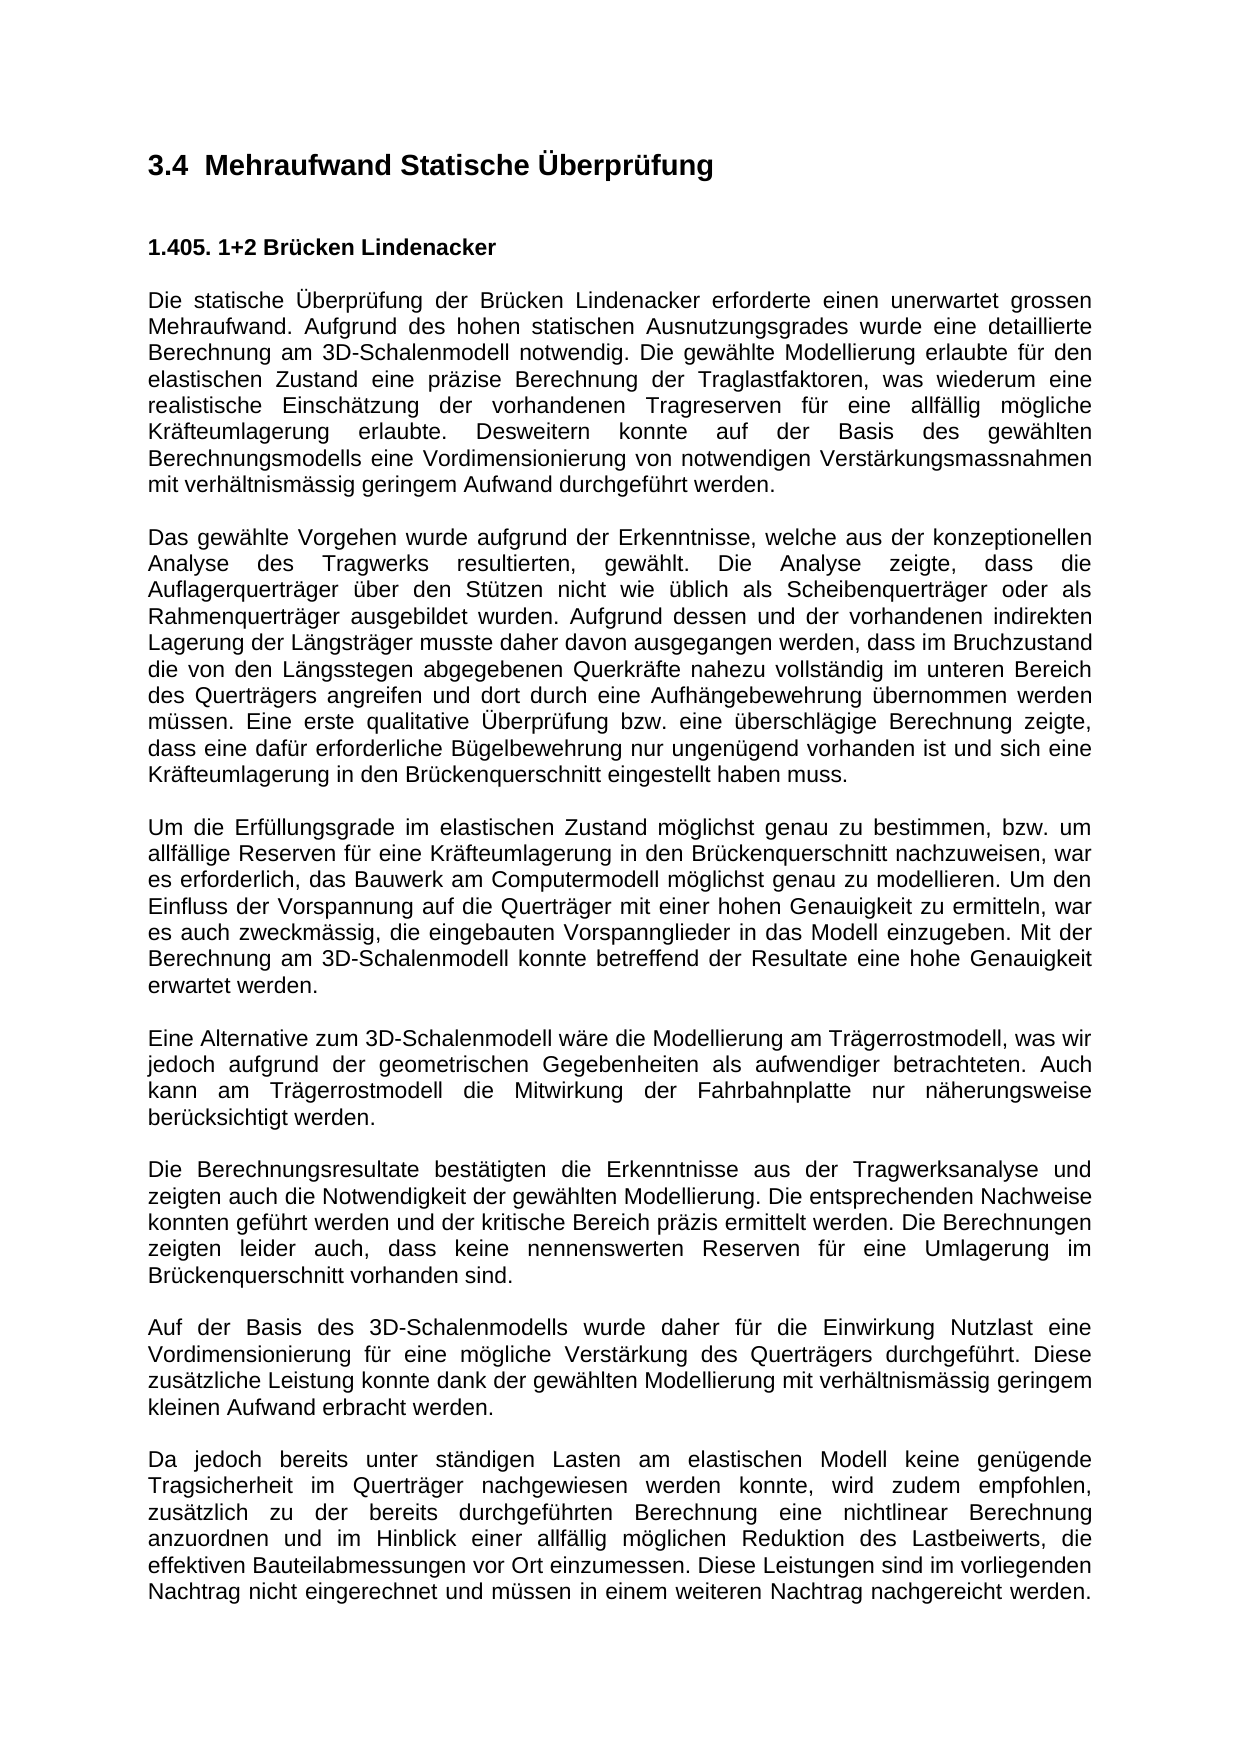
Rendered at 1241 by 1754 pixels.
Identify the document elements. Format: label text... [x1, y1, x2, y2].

text Eine Alternative zum 3D-Schalenmodell wäre die Modellierung am Trägerrostmodell, was wir jedoch aufgrund der geometrischen Gegebenheiten als aufwendiger betrachteten. Auch kann am Trägerrostmodell die Mitwirkung der Fahrbahnplatte nur näherungsweise berücksichtigt werden. [148, 1024, 1093, 1130]
text 3.4 Mehraufwand Statische Überprüfung [148, 148, 1093, 181]
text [148, 1446, 1093, 1604]
text Um die Erfüllungsgrade im elastischen Zustand möglichst genau zu bestimmen, bzw. um allfällige Reserven für eine Kräfteumlagerung in den Brückenquerschnitt nachzuweisen, war es erforderlich, das Bauwerk am Computermodell möglichst genau zu modellieren. Um den Einfluss der Vorspannung auf die Querträger mit einer hohen Genauigkeit zu ermitteln, war es auch zweckmässig, die eingebauten Vorspannglieder in das Modell einzugeben. Mit der Berechnung am 3D-Schalenmodell konnte betreffend der Resultate eine hohe Genauigkeit erwartet werden. [148, 814, 1093, 998]
text Die statische Überprüfung der Brücken Lindenacker erforderte einen unerwartet grossen Mehraufwand. Aufgrund des hohen statischen Ausnutzungsgrades wurde eine detaillierte Berechnung am 3D-Schalenmodell notwendig. Die gewählte Modellierung erlaubte für den elastischen Zustand eine präzise Berechnung der Traglastfaktoren, was wiederum eine realistische Einschätzung der vorhandenen Tragreserven für eine allfällig mögliche Kräfteumlagerung erlaubte. Desweitern konnte auf der Basis des gewählten Berechnungsmodells eine Vordimensionierung von notwendigen Verstärkungsmassnahmen mit verhältnismässig geringem Aufwand durchgeführt werden. [148, 287, 1093, 497]
text 1.405. 1+2 Brücken Lindenacker [148, 234, 1093, 260]
text Die Berechnungsresultate bestätigten die Erkenntnisse aus der Tragwerksanalyse und zeigten auch die Notwendigkeit der gewählten Modellierung. Die entsprechenden Nachweise konnten geführt werden und der kritische Bereich präzis ermittelt werden. Die Berechnungen zeigten leider auch, dass keine nennenswerten Reserven für eine Umlagerung im Brückenquerschnitt vorhanden sind. [148, 1156, 1093, 1288]
text Das gewählte Vorgehen wurde aufgrund der Erkenntnisse, welche aus der konzeptionellen Analyse des Tragwerks resultierten, gewählt. Die Analyse zeigte, dass die Auflagerquerträger über den Stützen nicht wie üblich als Scheibenquerträger oder als Rahmenquerträger ausgebildet wurden. Aufgrund dessen und der vorhandenen indirekten Lagerung der Längsträger musste daher davon ausgegangen werden, dass im Bruchzustand die von den Längsstegen abgegebenen Querkräfte nahezu vollständig im unteren Bereich des Querträgers angreifen und dort durch eine Aufhängebewehrung übernommen werden müssen. Eine erste qualitative Überprüfung bzw. eine überschlägige Berechnung zeigte, dass eine dafür erforderliche Bügelbewehrung nur ungenügend vorhanden ist und sich eine Kräfteumlagerung in den Brückenquerschnitt eingestellt haben muss. [148, 524, 1093, 787]
text Auf der Basis des 3D-Schalenmodells wurde daher für die Einwirkung Nutzlast eine Vordimensionierung für eine mögliche Verstärkung des Querträgers durchgeführt. Diese zusätzliche Leistung konnte dank der gewählten Modellierung mit verhältnismässig geringem kleinen Aufwand erbracht werden. [148, 1314, 1093, 1420]
